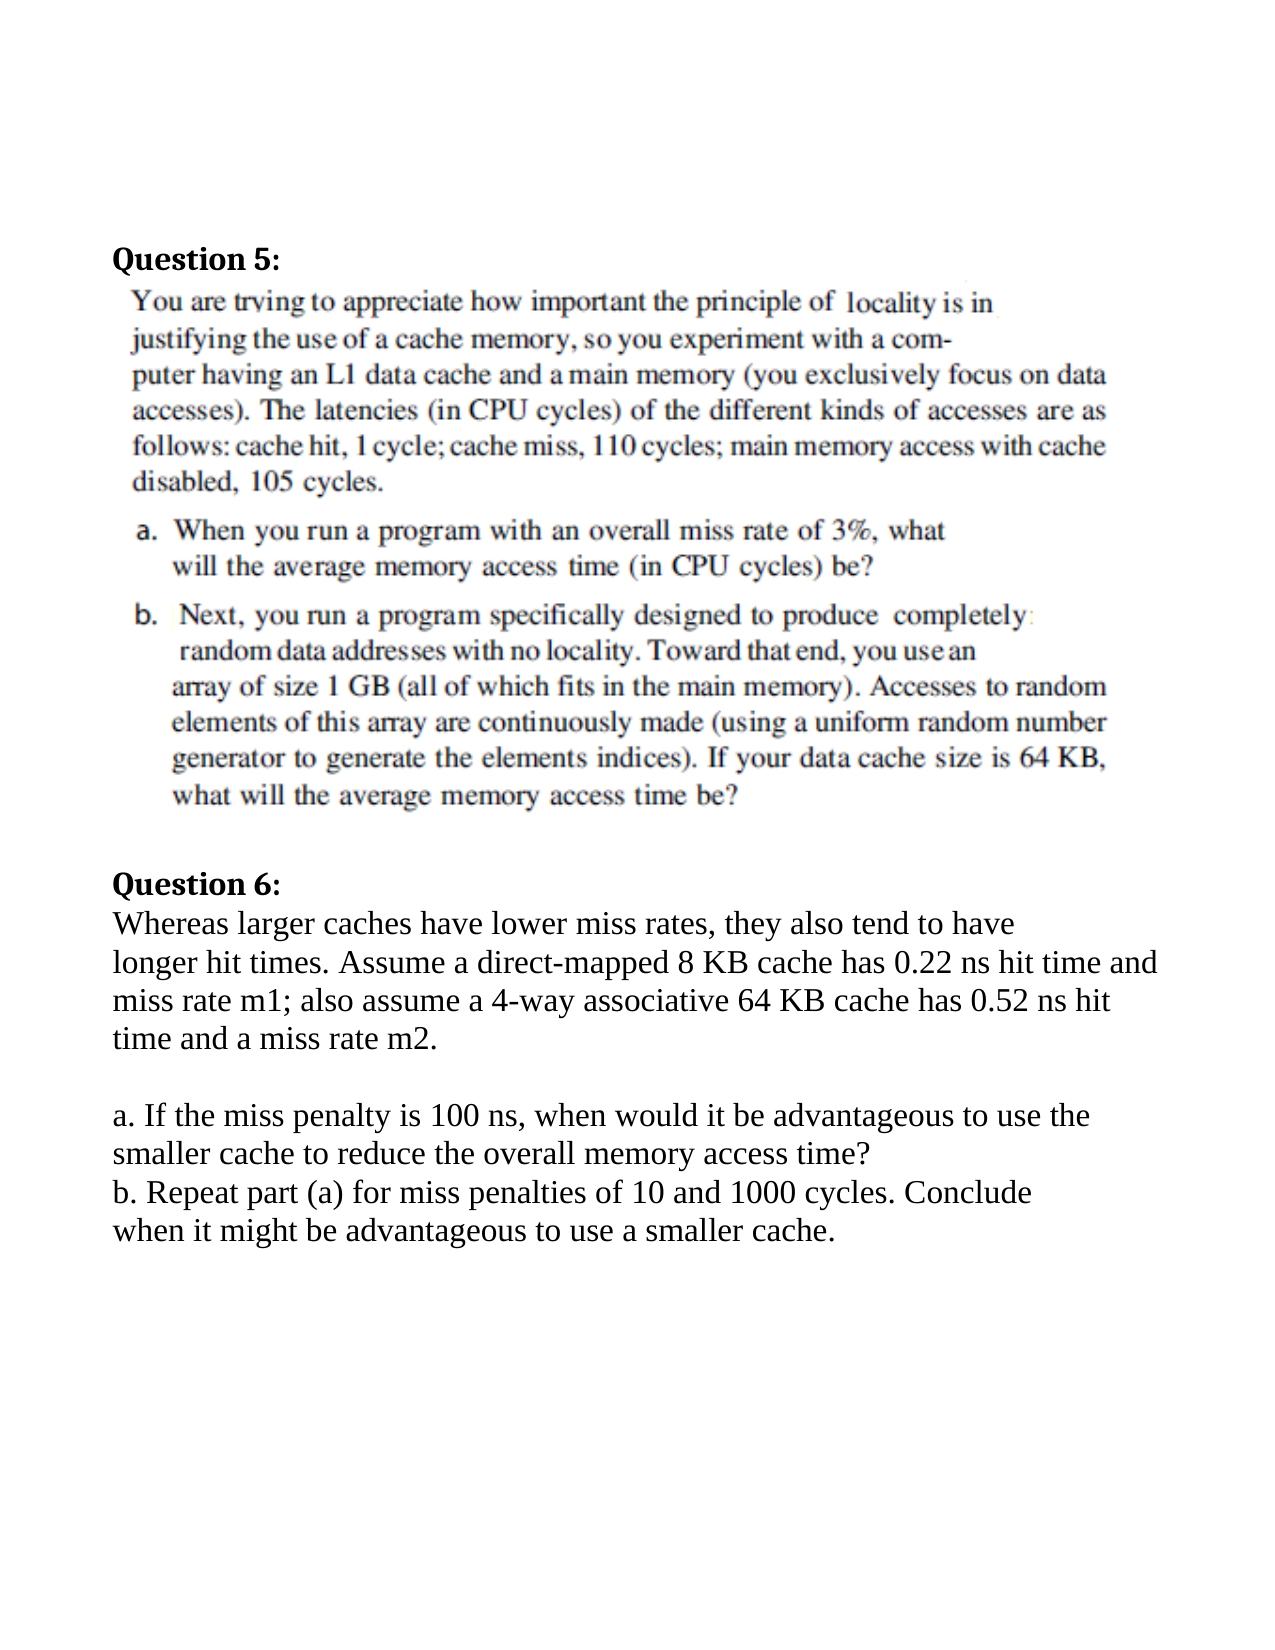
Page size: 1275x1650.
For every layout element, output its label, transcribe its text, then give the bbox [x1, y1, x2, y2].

picture [112, 279, 1128, 820]
text a. If the miss penalty is 100 ns, when would it be advantageous to use the smaller cache to reduce the overall memory access time? [112, 1095, 1162, 1172]
text Question 6: [112, 865, 1162, 903]
text Question 5: [112, 241, 1162, 279]
text Whereas larger caches have lower miss rates, they also tend to have [112, 903, 1162, 942]
text longer hit times. Assume a direct-mapped 8 KB cache has 0.22 ns hit time and miss rate m1; also assume a 4-way associative 64 KB cache has 0.52 ns hit time and a miss rate m2. [112, 942, 1162, 1057]
text when it might be advantageous to use a smaller cache. [112, 1210, 1162, 1248]
text b. Repeat part (a) for miss penalties of 10 and 1000 cycles. Conclude [112, 1172, 1162, 1210]
